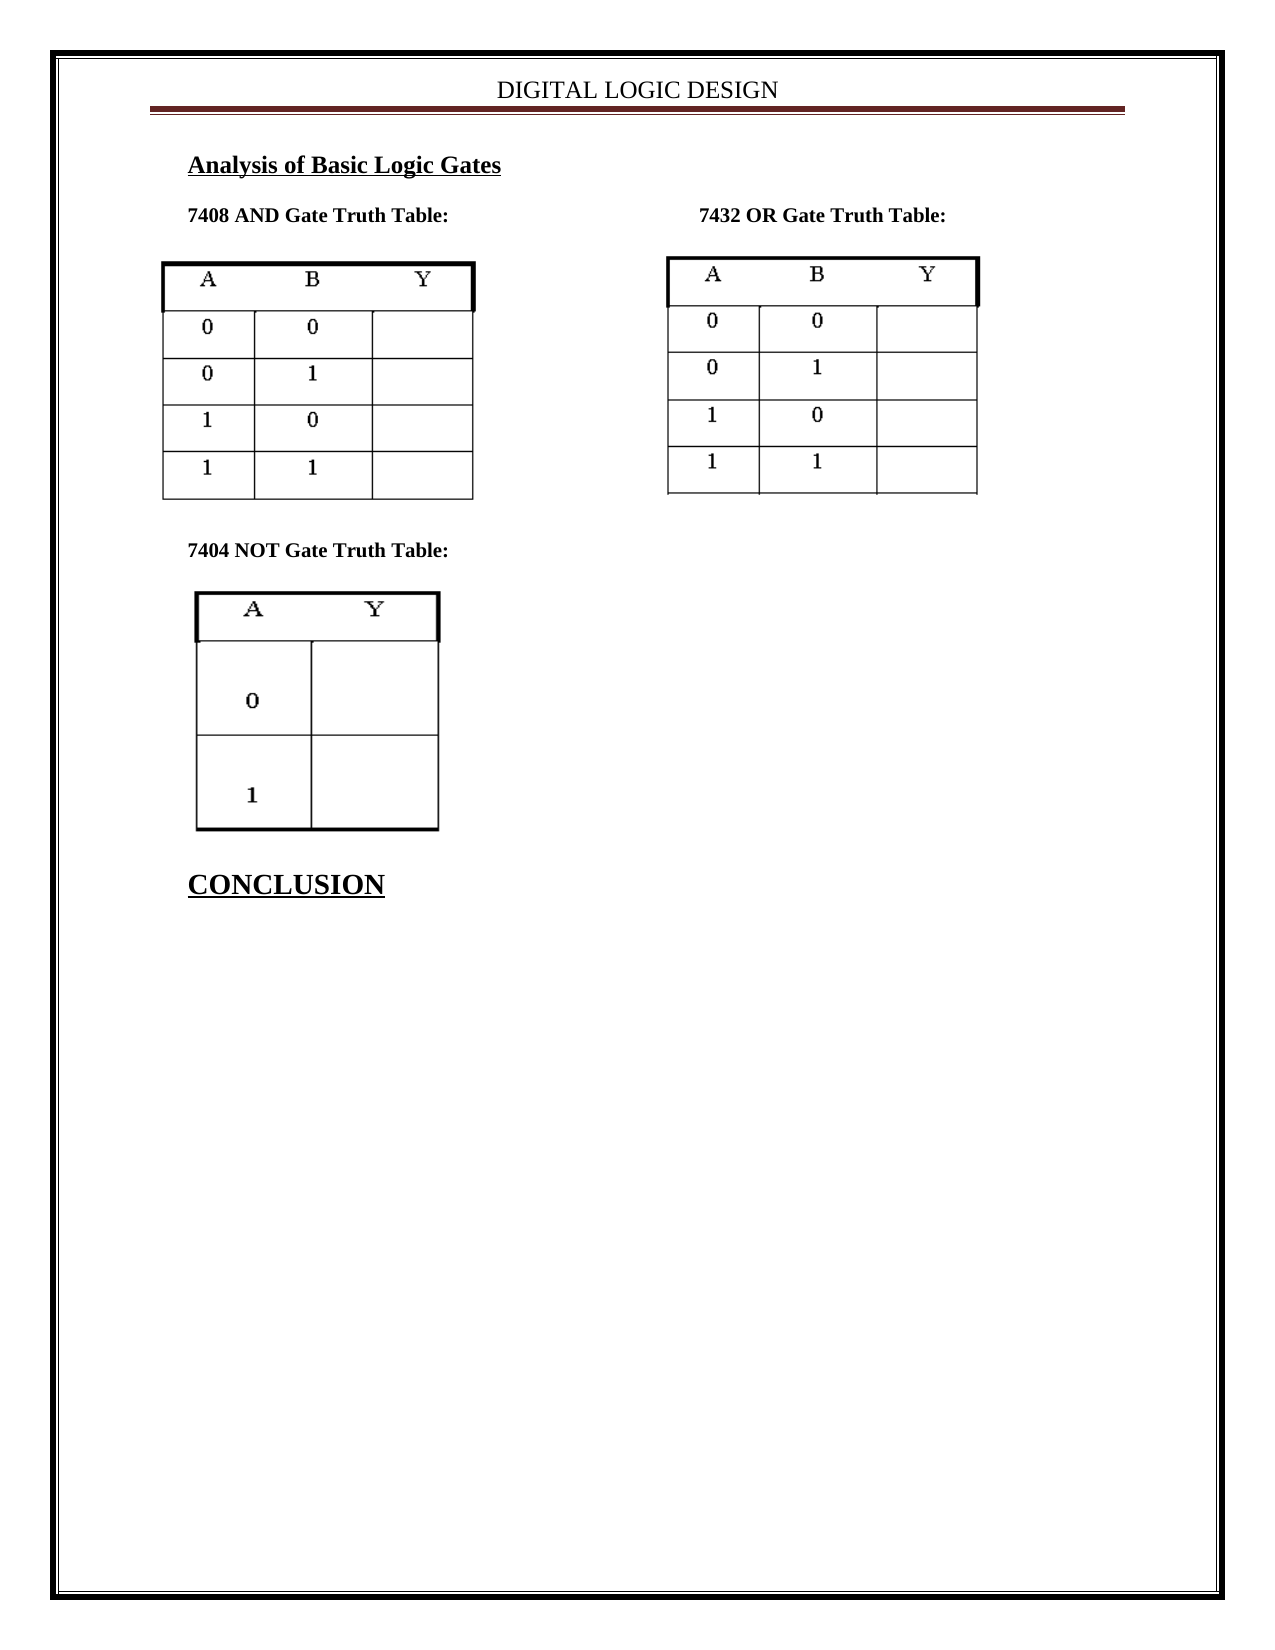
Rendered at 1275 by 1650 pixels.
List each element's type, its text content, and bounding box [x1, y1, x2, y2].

text 7408 AND Gate Truth Table: 7432 OR Gate Truth Table: [187, 203, 1125, 227]
text 7404 NOT Gate Truth Table: [187, 538, 1125, 562]
picture [187, 585, 447, 834]
text CONCLUSION [187, 867, 1125, 900]
picture [150, 251, 481, 510]
text Analysis of Basic Logic Gates [187, 150, 1125, 179]
picture [660, 251, 984, 500]
